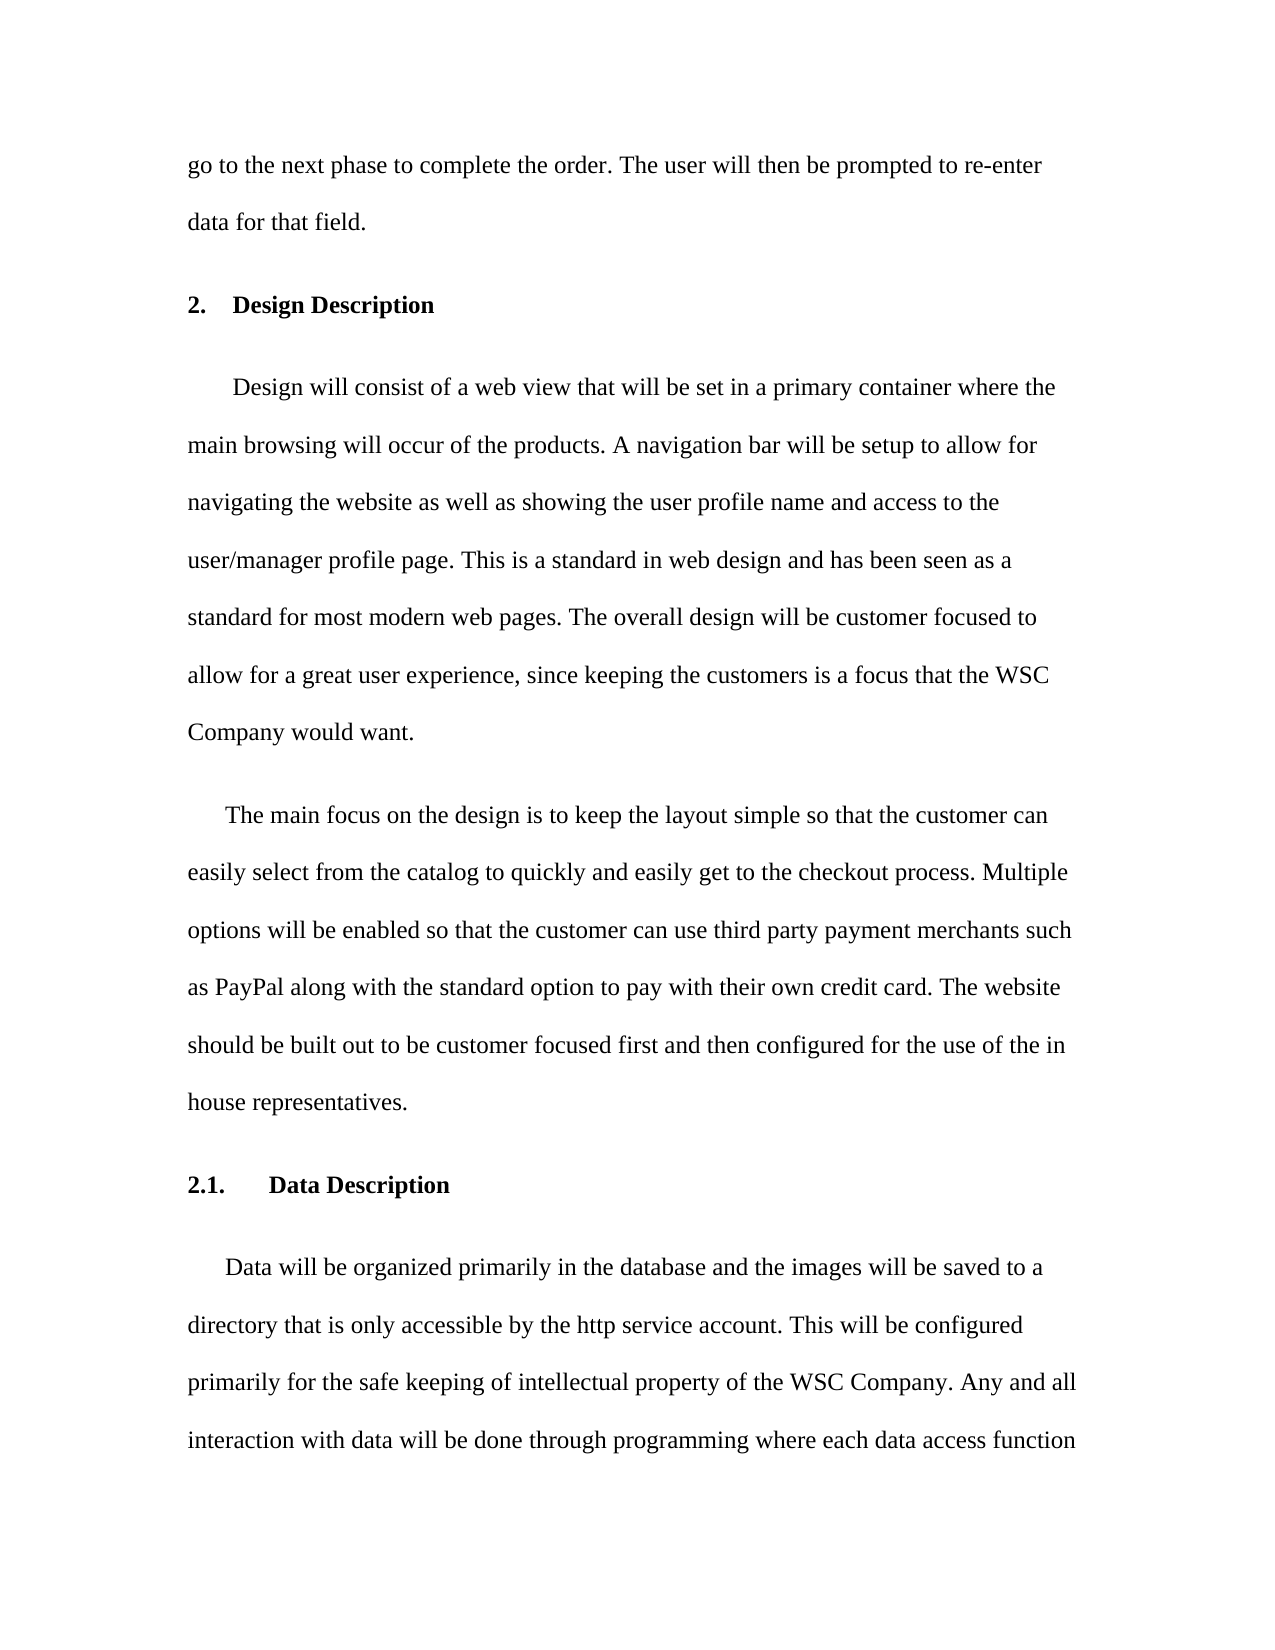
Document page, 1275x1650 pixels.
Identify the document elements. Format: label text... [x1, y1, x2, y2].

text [187, 150, 1087, 236]
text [187, 1252, 1087, 1454]
text The main focus on the design is to keep the layout simple so that the customer can easily select from the catalog to quickly and easily get to the checkout process. Multiple options will be enabled so that the customer can use third party payment merchants such as PayPal along with the standard option to pay with their own credit card. The website should be built out to be customer focused first and then configured for the use of the in house representatives. [187, 800, 1087, 1116]
text Design will consist of a web view that will be set in a primary container where the main browsing will occur of the products. A navigation bar will be setup to allow for navigating the website as well as showing the user profile name and access to the user/manager profile page. This is a standard in web design and has been seen as a standard for most modern web pages. The overall design will be customer focused to allow for a great user experience, since keeping the customers is a focus that the WSC Company would want. [187, 372, 1087, 746]
subtitle Design Description [187, 290, 1087, 319]
subtitle Data Description [187, 1170, 1087, 1199]
